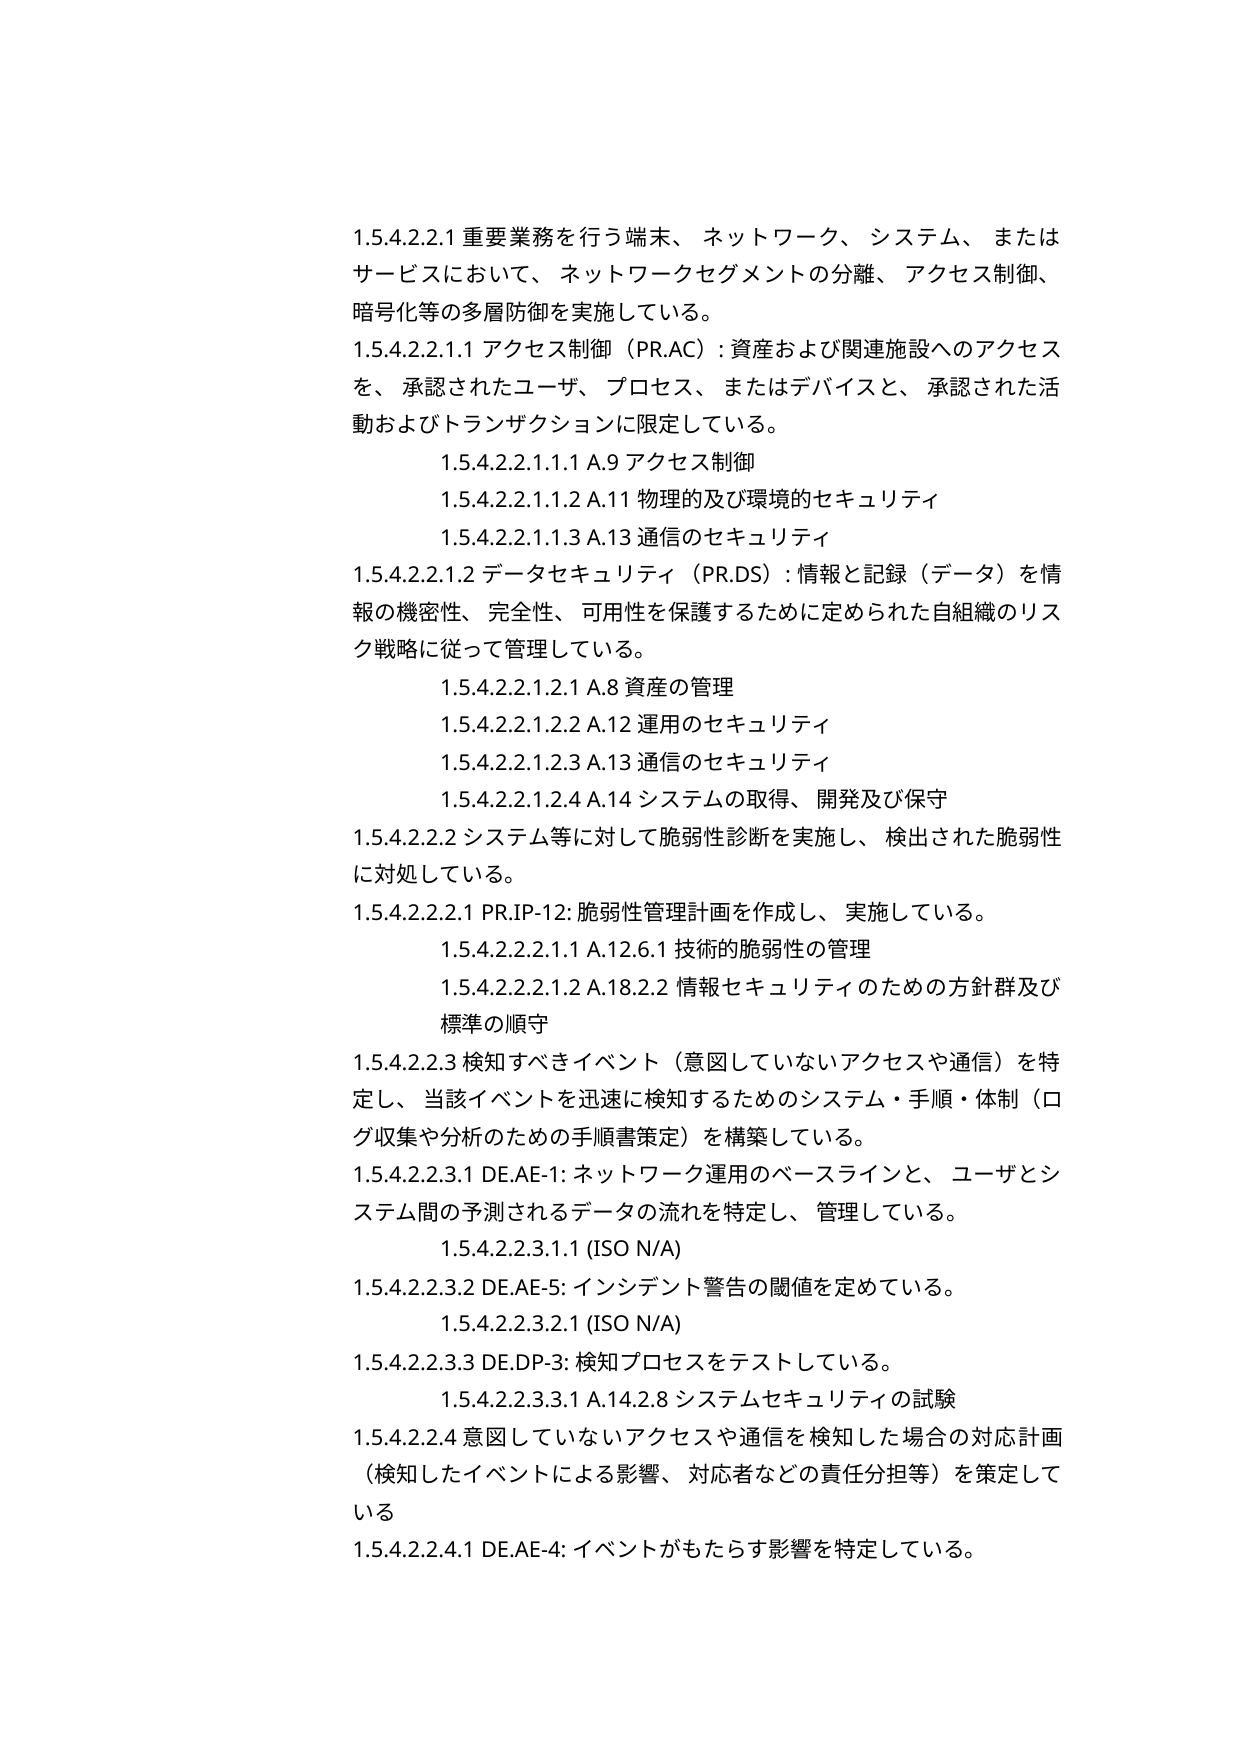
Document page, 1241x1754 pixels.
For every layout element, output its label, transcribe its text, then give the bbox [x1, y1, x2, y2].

text A.13 通信のセキュリティ [440, 517, 1063, 554]
text A.11 物理的及び環境的セキュリティ [440, 479, 1063, 517]
text 検知すべきイベント（意図していないアクセスや通信）を特定し、 当該イベントを迅速に検知するためのシステム・手順・体制（ログ収集や分析のための手順書策定）を構築している。 [352, 1042, 1063, 1154]
text (ISO N/A) [440, 1229, 1063, 1267]
text DE.DP-3: 検知プロセスをテストしている。 [352, 1342, 1063, 1379]
text A.12 運用のセキュリティ [440, 704, 1063, 742]
text アクセス制御（PR.AC）: 資産および関連施設へのアクセスを、 承認されたユーザ、 プロセス、 またはデバイスと、 承認された活動およびトランザクションに限定している。 [352, 329, 1063, 442]
text (ISO N/A) [440, 1304, 1063, 1342]
text A.18.2.2 情報セキュリティのための方針群及び標準の順守 [440, 967, 1063, 1042]
text PR.IP-12: 脆弱性管理計画を作成し、 実施している。 [352, 892, 1063, 929]
text DE.AE-5: インシデント警告の閾値を定めている。 [352, 1267, 1063, 1304]
text 意図していないアクセスや通信を検知した場合の対応計画（検知したイベントによる影響、 対応者などの責任分担等）を策定している [352, 1417, 1063, 1529]
text A.8 資産の管理 [440, 667, 1063, 704]
text A.14 システムの取得、 開発及び保守 [440, 779, 1063, 817]
text 重要業務を行う端末、 ネットワーク、 システム、 またはサービスにおいて、 ネットワークセグメントの分離、 アクセス制御、 暗号化等の多層防御を実施している。 [352, 217, 1063, 329]
text A.12.6.1 技術的脆弱性の管理 [440, 929, 1063, 967]
text A.9 アクセス制御 [440, 442, 1063, 479]
text システム等に対して脆弱性診断を実施し、 検出された脆弱性に対処している。 [352, 817, 1063, 892]
text データセキュリティ（PR.DS）: 情報と記録（データ）を情報の機密性、 完全性、 可用性を保護するために定められた自組織のリスク戦略に従って管理している。 [352, 554, 1063, 667]
text DE.AE-4: イベントがもたらす影響を特定している。 [352, 1529, 1063, 1567]
text A.14.2.8 システムセキュリティの試験 [440, 1379, 1063, 1417]
text DE.AE-1: ネットワーク運用のベースラインと、 ユーザとシステム間の予測されるデータの流れを特定し、 管理している。 [352, 1154, 1063, 1229]
text A.13 通信のセキュリティ [440, 742, 1063, 779]
